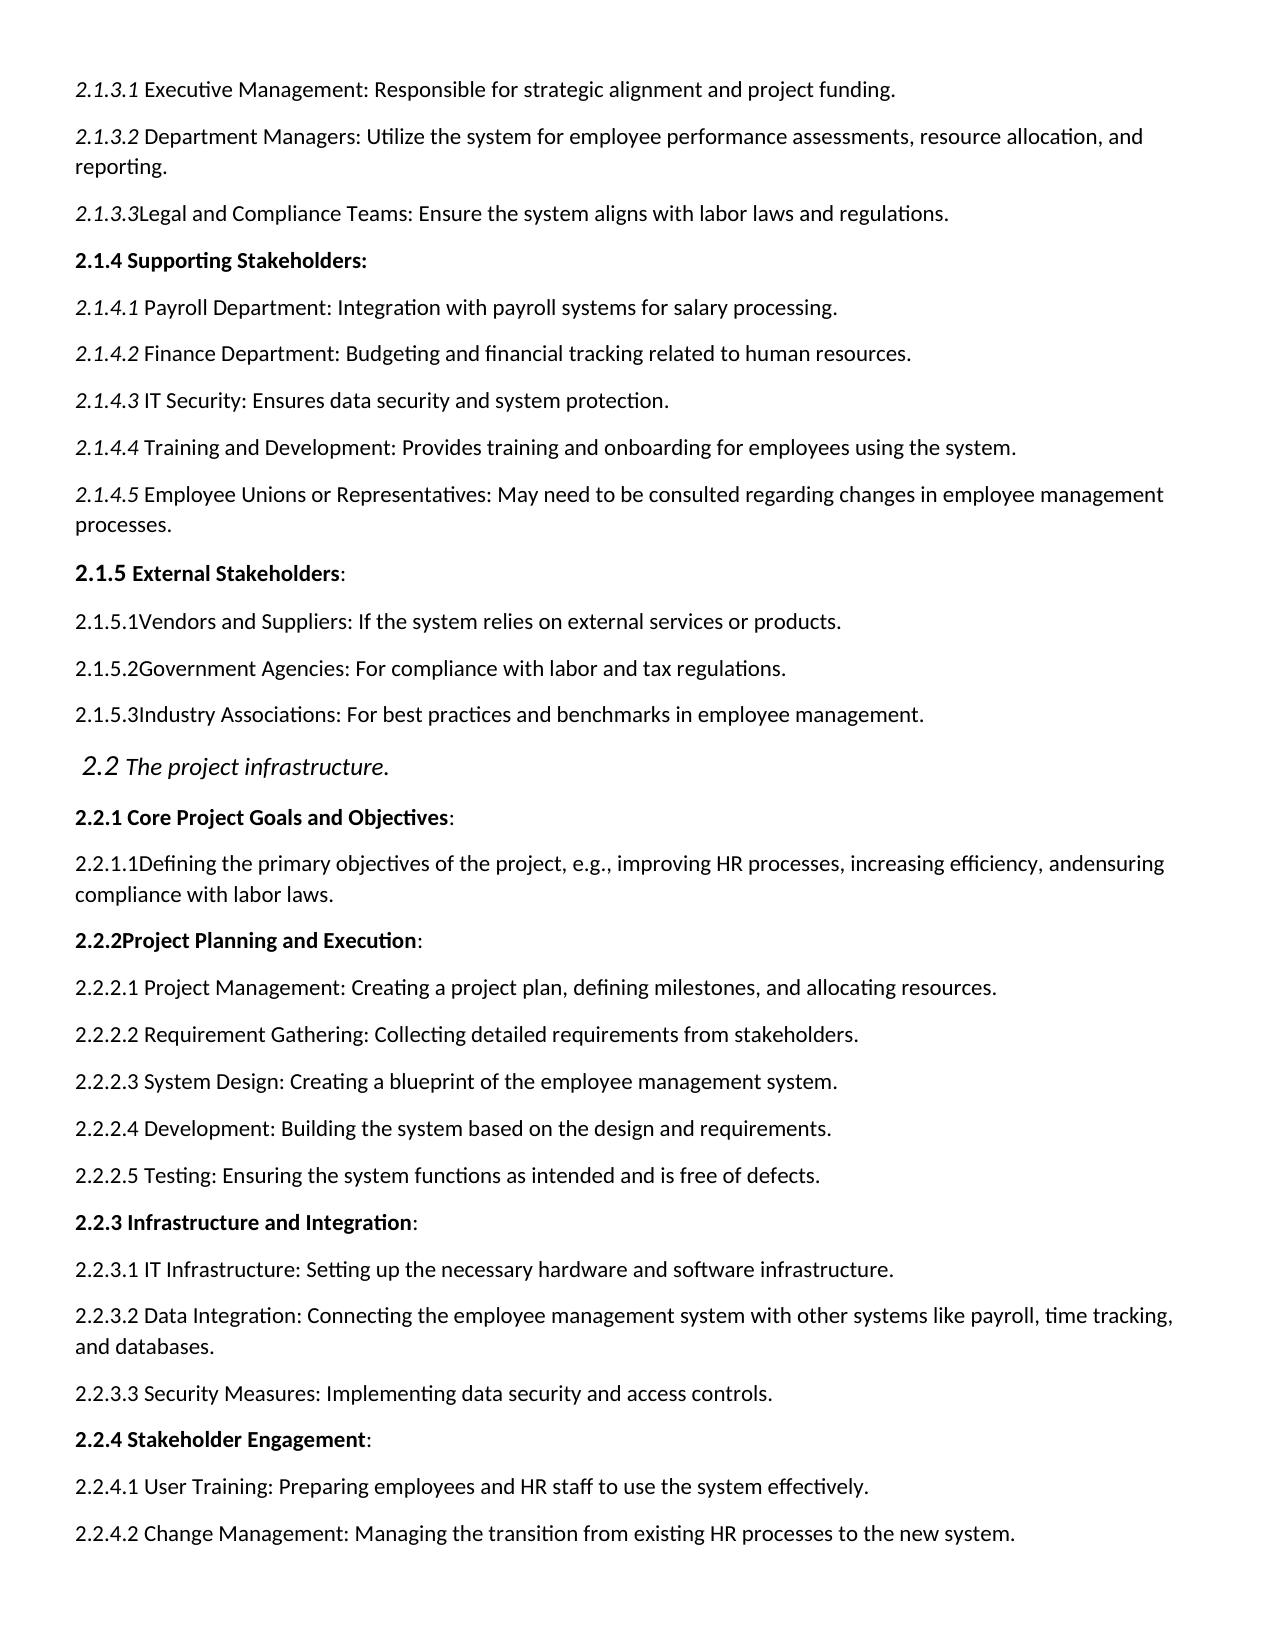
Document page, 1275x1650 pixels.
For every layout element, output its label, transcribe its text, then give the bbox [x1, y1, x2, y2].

text 2.2.3.3 Security Measures: Implementing data security and access controls. [75, 1379, 1200, 1407]
text 2.2.3.2 Data Integration: Connecting the employee management system with other systems like payroll, time tracking, and databases. [75, 1302, 1200, 1360]
text 2.2.2.1 Project Management: Creating a project plan, defining milestones, and allocating resources. [75, 973, 1200, 1001]
text 2.2.2.5 Testing: Ensuring the system functions as intended and is free of defects. [75, 1161, 1200, 1189]
text 2.1.5.2Government Agencies: For compliance with labor and tax regulations. [75, 654, 1200, 682]
text 2.2.3 Infrastructure and Integration: [75, 1208, 1200, 1236]
text 2.1.5 External Stakeholders: [75, 557, 1200, 588]
text 2.2.1 Core Project Goals and Objectives: [75, 803, 1200, 831]
text 2.1.3.2 Department Managers: Utilize the system for employee performance assessments, resource allocation, and reporting. [75, 122, 1200, 180]
text 2.2.4 Stakeholder Engagement: [75, 1426, 1200, 1453]
text 2.1.4.2 Finance Department: Budgeting and financial tracking related to human resources. [75, 339, 1200, 368]
text 2.1.4 Supporting Stakeholders: [75, 246, 1200, 274]
text 2.2.3.1 IT Infrastructure: Setting up the necessary hardware and software infrastructure. [75, 1255, 1200, 1283]
text 2.2.4.1 User Training: Preparing employees and HR staff to use the system effectively. [75, 1472, 1200, 1500]
text 2.2.2.3 System Design: Creating a blueprint of the employee management system. [75, 1067, 1200, 1095]
text 2.1.4.5 Employee Unions or Representatives: May need to be consulted regarding changes in employee management processes. [75, 480, 1200, 538]
text 2.2.2.2 Requirement Gathering: Collecting detailed requirements from stakeholders. [75, 1020, 1200, 1048]
text 2.1.4.1 Payroll Department: Integration with payroll systems for salary processing. [75, 293, 1200, 321]
text 2.2.2.4 Development: Building the system based on the design and requirements. [75, 1114, 1200, 1142]
text 2.2 The project infrastructure. [75, 747, 1200, 783]
text 2.1.4.4 Training and Development: Provides training and onboarding for employees using the system. [75, 433, 1200, 461]
text 2.1.5.3Industry Associations: For best practices and benchmarks in employee management. [75, 701, 1200, 729]
text 2.1.3.1 Executive Management: Responsible for strategic alignment and project funding. [75, 75, 1200, 103]
text 2.2.2Project Planning and Execution: [75, 927, 1200, 954]
text 2.1.3.3Legal and Compliance Teams: Ensure the system aligns with labor laws and regulations. [75, 199, 1200, 227]
text 2.1.5.1Vendors and Suppliers: If the system relies on external services or products. [75, 607, 1200, 635]
text 2.1.4.3 IT Security: Ensures data security and system protection. [75, 386, 1200, 414]
text 2.2.4.2 Change Management: Managing the transition from existing HR processes to the new system. [75, 1519, 1200, 1547]
text 2.2.1.1Defining the primary objectives of the project, e.g., improving HR processes, increasing efficiency, andensuring compliance with labor laws. [75, 849, 1200, 908]
